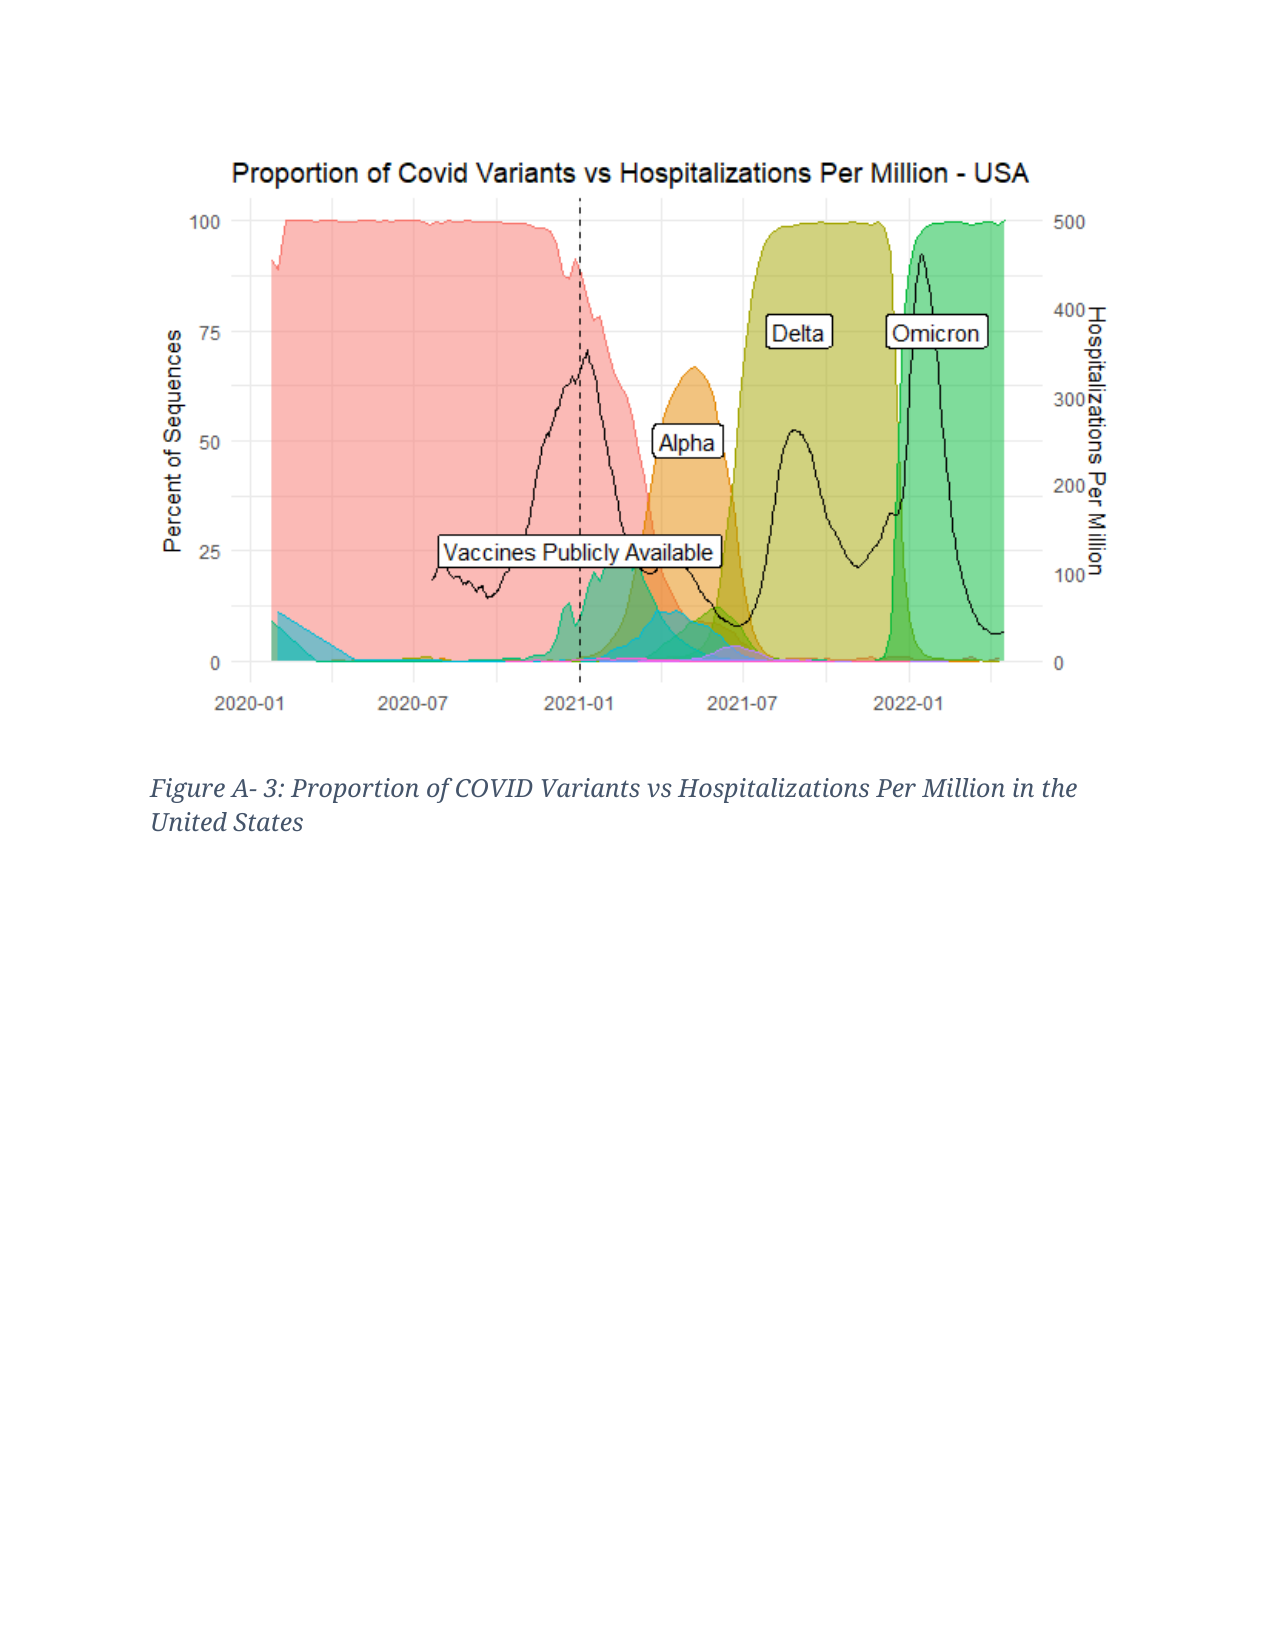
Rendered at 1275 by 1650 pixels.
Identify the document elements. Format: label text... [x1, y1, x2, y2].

text Figure A- 3: Proportion of COVID Variants vs Hospitalizations Per Million in the United States [150, 770, 1125, 838]
picture [150, 150, 1125, 752]
